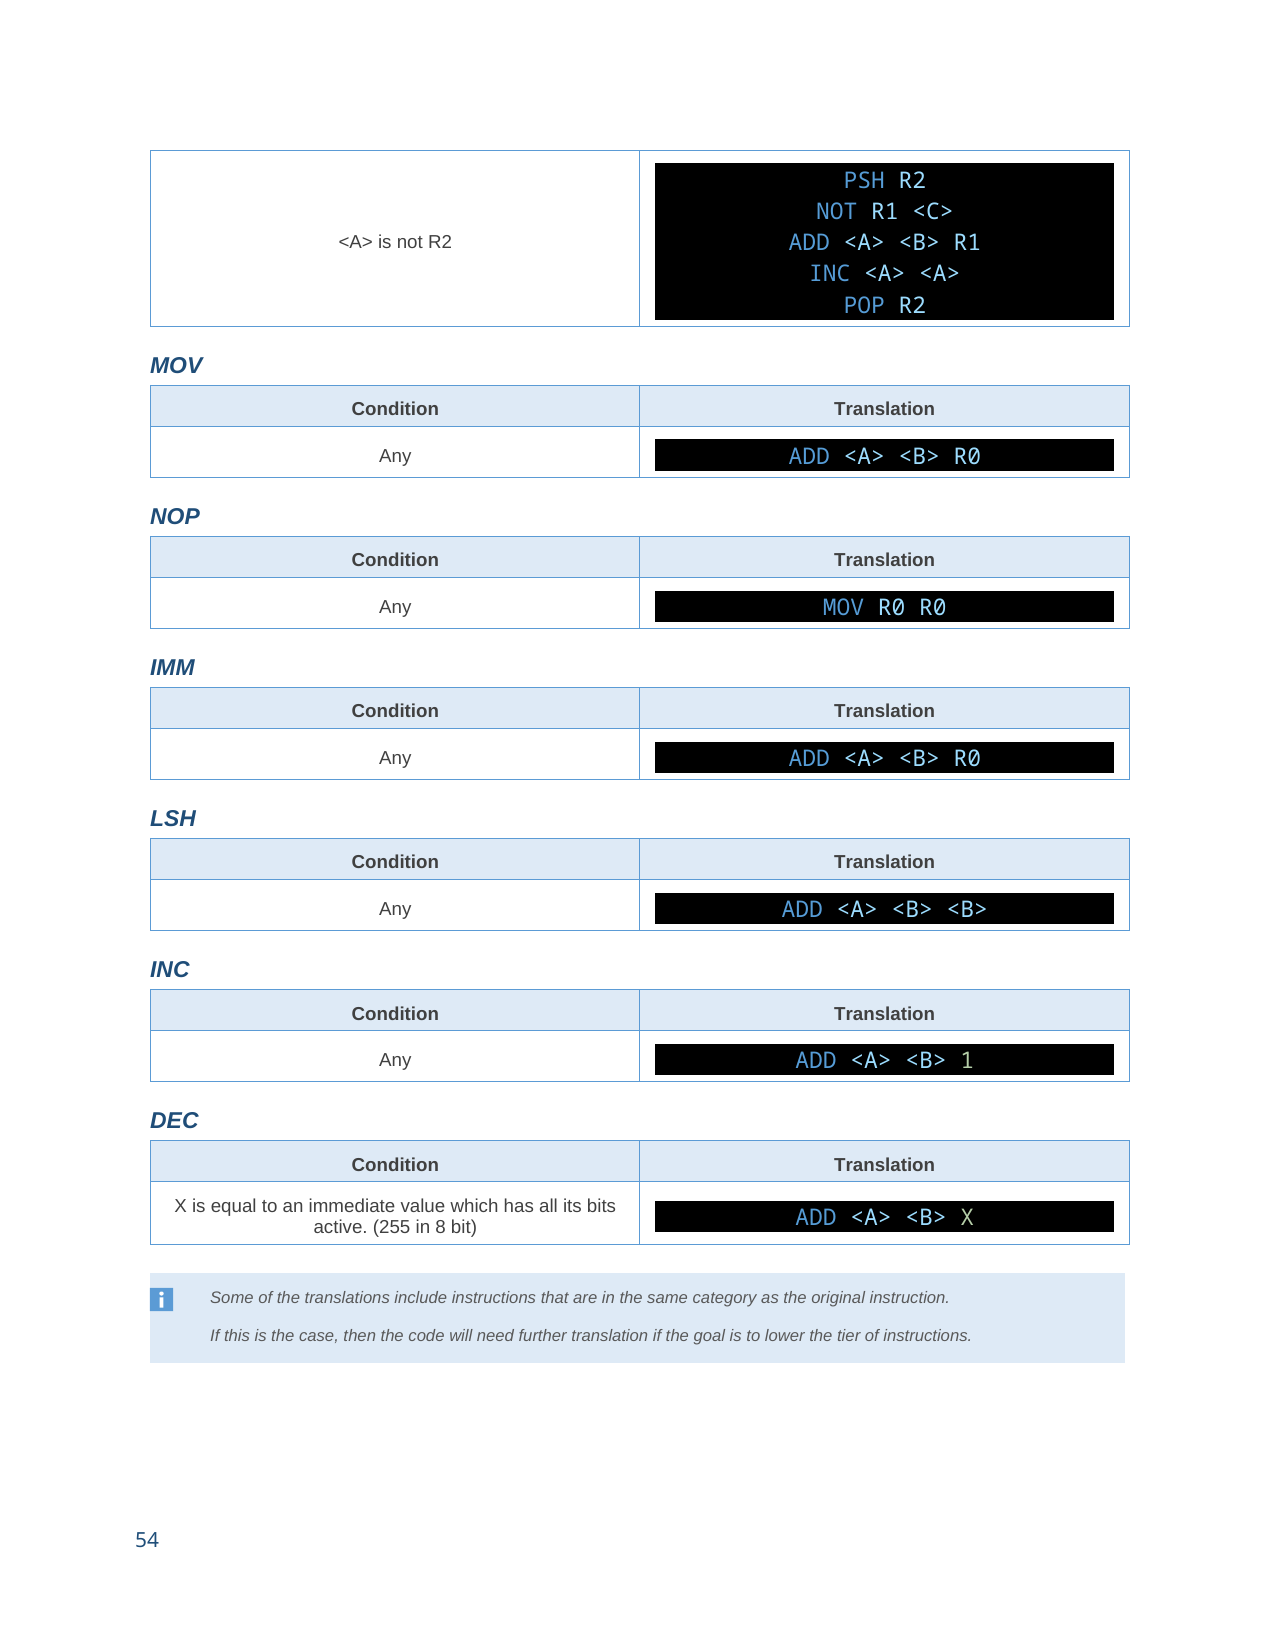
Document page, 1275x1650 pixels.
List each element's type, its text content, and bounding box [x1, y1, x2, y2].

subtitle NOP [150, 503, 1125, 529]
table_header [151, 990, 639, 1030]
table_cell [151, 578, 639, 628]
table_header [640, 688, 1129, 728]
subtitle INC [150, 956, 1125, 983]
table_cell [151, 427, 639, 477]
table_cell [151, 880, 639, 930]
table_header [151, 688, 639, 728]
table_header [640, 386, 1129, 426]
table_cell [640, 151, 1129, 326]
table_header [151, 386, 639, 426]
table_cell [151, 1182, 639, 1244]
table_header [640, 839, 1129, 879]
subtitle DEC [150, 1107, 1125, 1134]
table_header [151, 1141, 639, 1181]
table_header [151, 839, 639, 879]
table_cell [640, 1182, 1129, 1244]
subtitle MOV [150, 352, 1125, 378]
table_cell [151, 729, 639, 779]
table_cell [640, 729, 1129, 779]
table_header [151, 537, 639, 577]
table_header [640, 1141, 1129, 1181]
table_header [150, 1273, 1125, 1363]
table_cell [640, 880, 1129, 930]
subtitle LSH [150, 805, 1125, 832]
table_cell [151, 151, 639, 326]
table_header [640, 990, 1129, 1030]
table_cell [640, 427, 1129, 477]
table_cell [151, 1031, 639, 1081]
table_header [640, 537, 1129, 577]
subtitle IMM [150, 654, 1125, 681]
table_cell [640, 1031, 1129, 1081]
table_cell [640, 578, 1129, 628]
